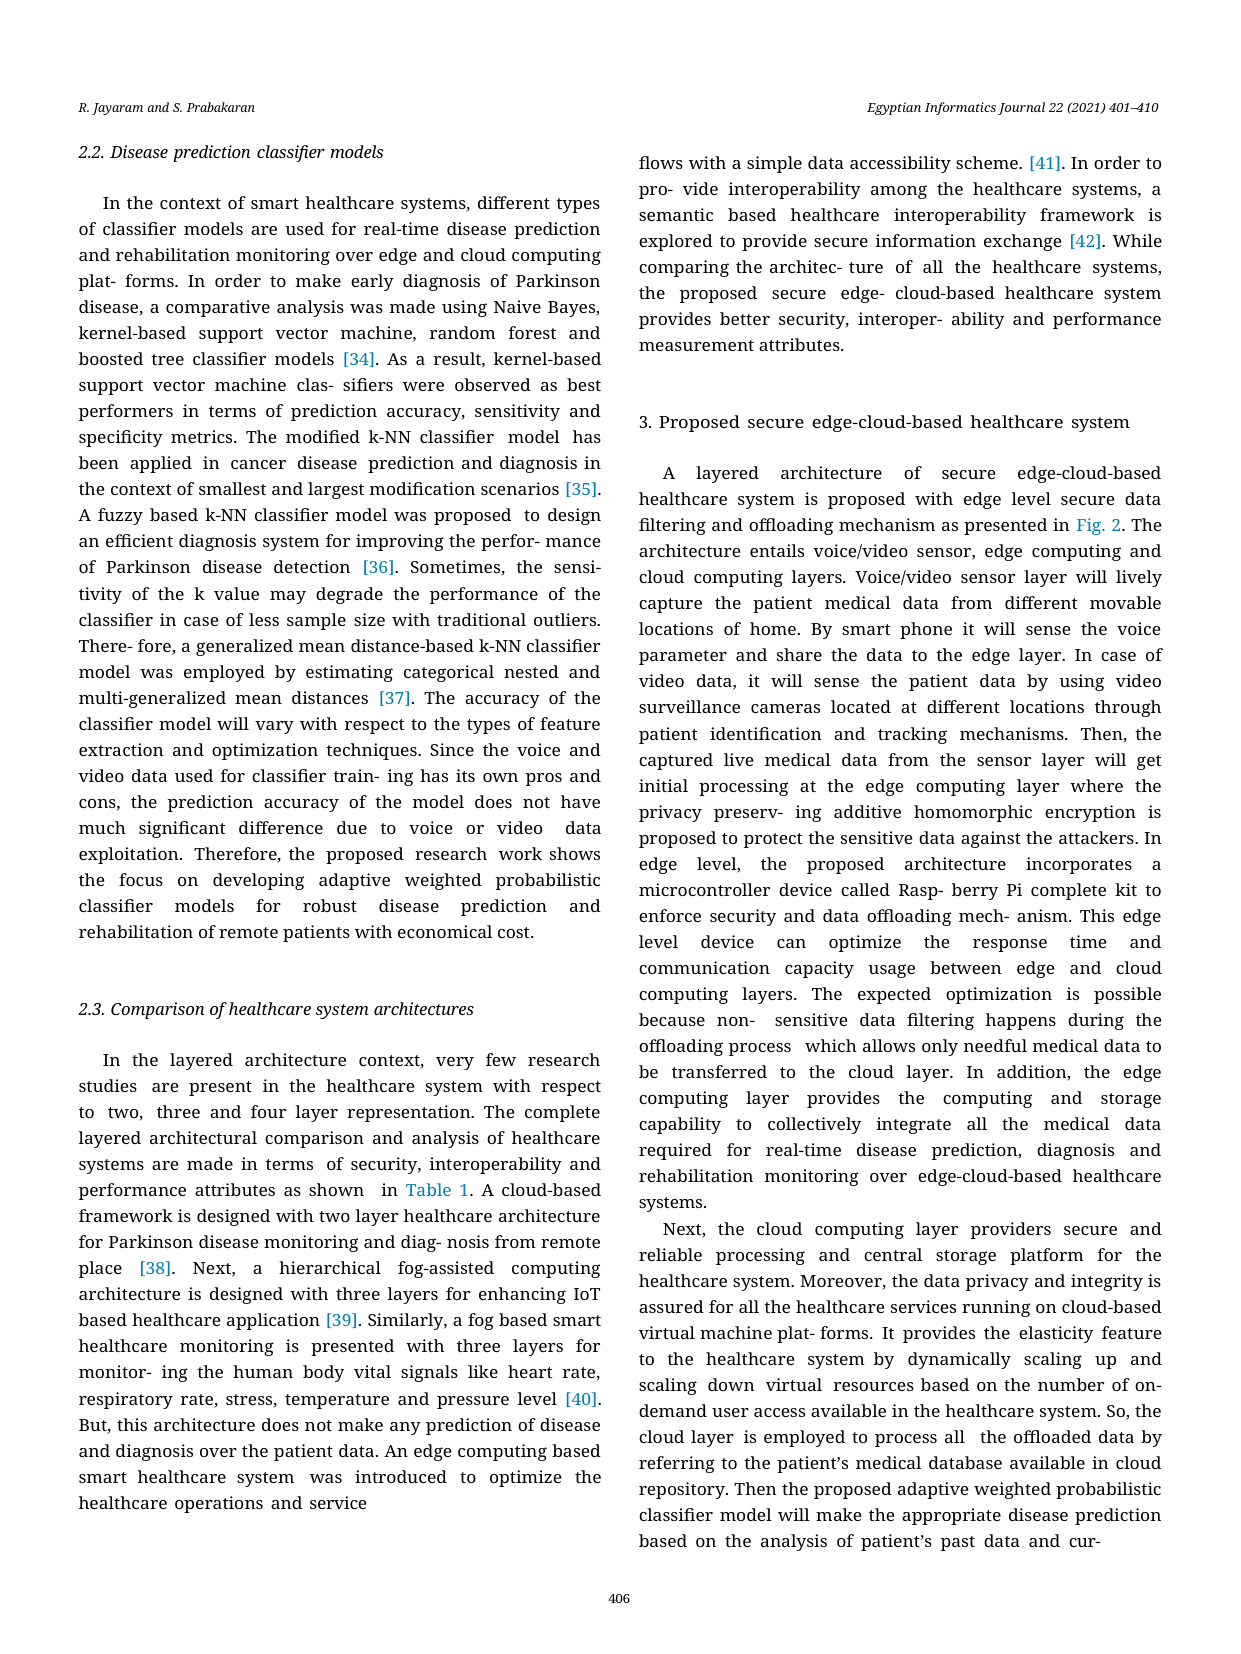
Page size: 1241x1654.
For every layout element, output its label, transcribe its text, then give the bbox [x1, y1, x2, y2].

text In the layered architecture context, very few research studies are present in the healthcare system with respect to two, three and four layer representation. The complete layered architectural comparison and analysis of healthcare systems are made in terms of security, interoperability and performance attributes as shown in Table 1. A cloud-based framework is designed with two layer healthcare architecture for Parkinson disease monitoring and diag- nosis from remote place [38]. Next, a hierarchical fog-assisted computing architecture is designed with three layers for enhancing IoT based healthcare application [39]. Similarly, a fog based smart healthcare monitoring is presented with three layers for monitor- ing the human body vital signals like heart rate, respiratory rate, stress, temperature and pressure level [40]. But, this architecture does not make any prediction of disease and diagnosis over the patient data. An edge computing based smart healthcare system was introduced to optimize the healthcare operations and service [78, 1049, 601, 1514]
picture [405, 1184, 410, 1194]
text A layered architecture of secure edge-cloud-based healthcare system is proposed with edge level secure data filtering and offloading mechanism as presented in Fig. 2. The architecture entails voice/video sensor, edge computing and cloud computing layers. Voice/video sensor layer will lively capture the patient medical data from different movable locations of home. By smart phone it will sense the voice parameter and share the data to the edge layer. In case of video data, it will sense the patient data by using video surveillance cameras located at different locations through patient identification and tracking mechanisms. Then, the captured live medical data from the sensor layer will get initial processing at the edge computing layer where the privacy preserv- ing additive homomorphic encryption is proposed to protect the sensitive data against the attackers. In edge level, the proposed architecture incorporates a microcontroller device called Rasp- berry Pi complete kit to enforce security and data offloading mech- anism. This edge level device can optimize the response time and communication capacity usage between edge and cloud computing layers. The expected optimization is possible because non- sensitive data filtering happens during the offloading process which allows only needful medical data to be transferred to the cloud layer. In addition, the edge computing layer provides the computing and storage capability to collectively integrate all the medical data required for real-time disease prediction, diagnosis and rehabilitation monitoring over edge-cloud-based healthcare systems. [638, 462, 1162, 1213]
text In the context of smart healthcare systems, different types of classifier models are used for real-time disease prediction and rehabilitation monitoring over edge and cloud computing plat- forms. In order to make early diagnosis of Parkinson disease, a comparative analysis was made using Naive Bayes, kernel-based support vector machine, random forest and boosted tree classifier models [34]. As a result, kernel-based support vector machine clas- sifiers were observed as best performers in terms of prediction accuracy, sensitivity and specificity metrics. The modified k-NN classifier model has been applied in cancer disease prediction and diagnosis in the context of smallest and largest modification scenarios [35]. A fuzzy based k-NN classifier model was proposed to design an efficient diagnosis system for improving the perfor- mance of Parkinson disease detection [36]. Sometimes, the sensi- tivity of the k value may degrade the performance of the classifier in case of less sample size with traditional outliers. There- fore, a generalized mean distance-based k-NN classifier model was employed by estimating categorical nested and multi-generalized mean distances [37]. The accuracy of the classifier model will vary with respect to the types of feature extraction and optimization techniques. Since the voice and video data used for classifier train- ing has its own pros and cons, the prediction accuracy of the model does not have much significant difference due to voice or video data exploitation. Therefore, the proposed research work shows the focus on developing adaptive weighted probabilistic classifier models for robust disease prediction and rehabilitation of remote patients with economical cost. [78, 191, 601, 943]
picture [1075, 235, 1082, 244]
text flows with a simple data accessibility scheme. [41]. In order to pro- vide interoperability among the healthcare systems, a semantic based healthcare interoperability framework is explored to provide secure information exchange [42]. While comparing the architec- ture of all the healthcare systems, the proposed secure edge- cloud-based healthcare system provides better security, interoper- ability and performance measurement attributes. [638, 152, 1162, 357]
picture [1091, 527, 1098, 535]
list Proposed secure edge-cloud-based healthcare system [638, 411, 1173, 433]
picture [1035, 157, 1042, 166]
text Next, the cloud computing layer providers secure and reliable processing and central storage platform for the healthcare system. Moreover, the data privacy and integrity is assured for all the healthcare services running on cloud-based virtual machine plat- forms. It provides the elasticity feature to the healthcare system by dynamically scaling up and scaling down virtual resources based on the number of on-demand user access available in the healthcare system. So, the cloud layer is employed to process all the offloaded data by referring to the patient’s medical database available in cloud repository. Then the proposed adaptive weighted probabilistic classifier model will make the appropriate disease prediction based on the analysis of patient’s past data and cur- [638, 1217, 1162, 1552]
picture [571, 1393, 578, 1402]
list Disease prediction classifier models [78, 140, 605, 163]
list Comparison of healthcare system architectures [78, 997, 605, 1020]
